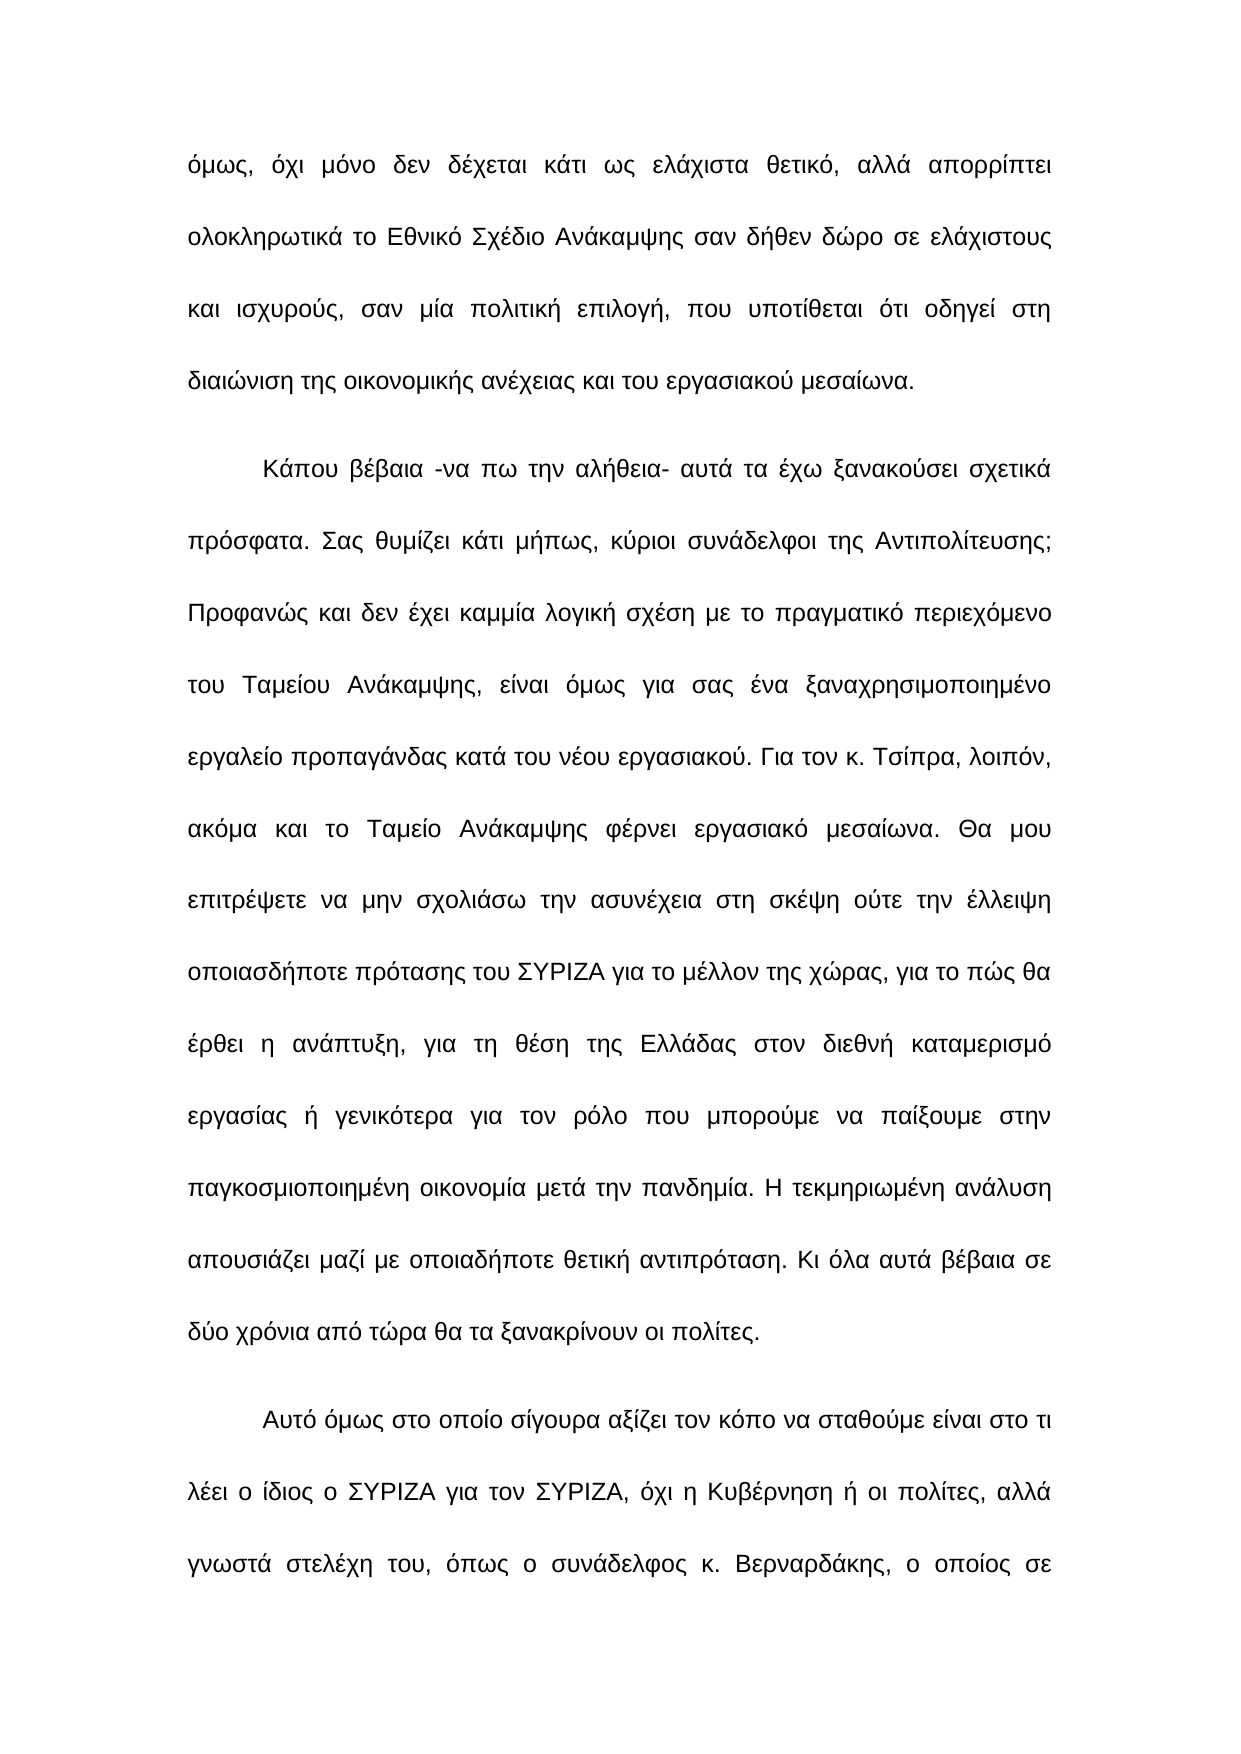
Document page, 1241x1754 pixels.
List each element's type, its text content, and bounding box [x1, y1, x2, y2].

text Κάπου βέβαια -να πω την αλήθεια- αυτά τα έχω ξανακούσει σχετικά πρόσφατα. Σας θυμίζει κάτι μήπως, κύριοι συνάδελφοι της Αντιπολίτευσης; Προφανώς και δεν έχει καμμία λογική σχέση με το πραγματικό περιεχόμενο του Ταμείου Ανάκαμψης, είναι όμως για σας ένα ξαναχρησιμοποιημένο εργαλείο προπαγάνδας κατά του νέου εργασιακού. Για τον κ. Τσίπρα, λοιπόν, ακόμα και το Ταμείο Ανάκαμψης φέρνει εργασιακό μεσαίωνα. Θα μου επιτρέψετε να μην σχολιάσω την ασυνέχεια στη σκέψη ούτε την έλλειψη οποιασδήποτε πρότασης του ΣΥΡΙΖΑ για το μέλλον της χώρας, για το πώς θα έρθει η ανάπτυξη, για τη θέση της Ελλάδας στον διεθνή καταμερισμό εργασίας ή γενικότερα για τον ρόλο που μπορούμε να παίξουμε στην παγκοσμιοποιημένη οικονομία μετά την πανδημία. Η τεκμηριωμένη ανάλυση απουσιάζει μαζί με οποιαδήποτε θετική αντιπρόταση. Κι όλα αυτά βέβαια σε δύο χρόνια από τώρα θα τα ξανακρίνουν οι πολίτες. [187, 454, 1053, 1345]
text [187, 1405, 1053, 1578]
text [187, 150, 1053, 394]
